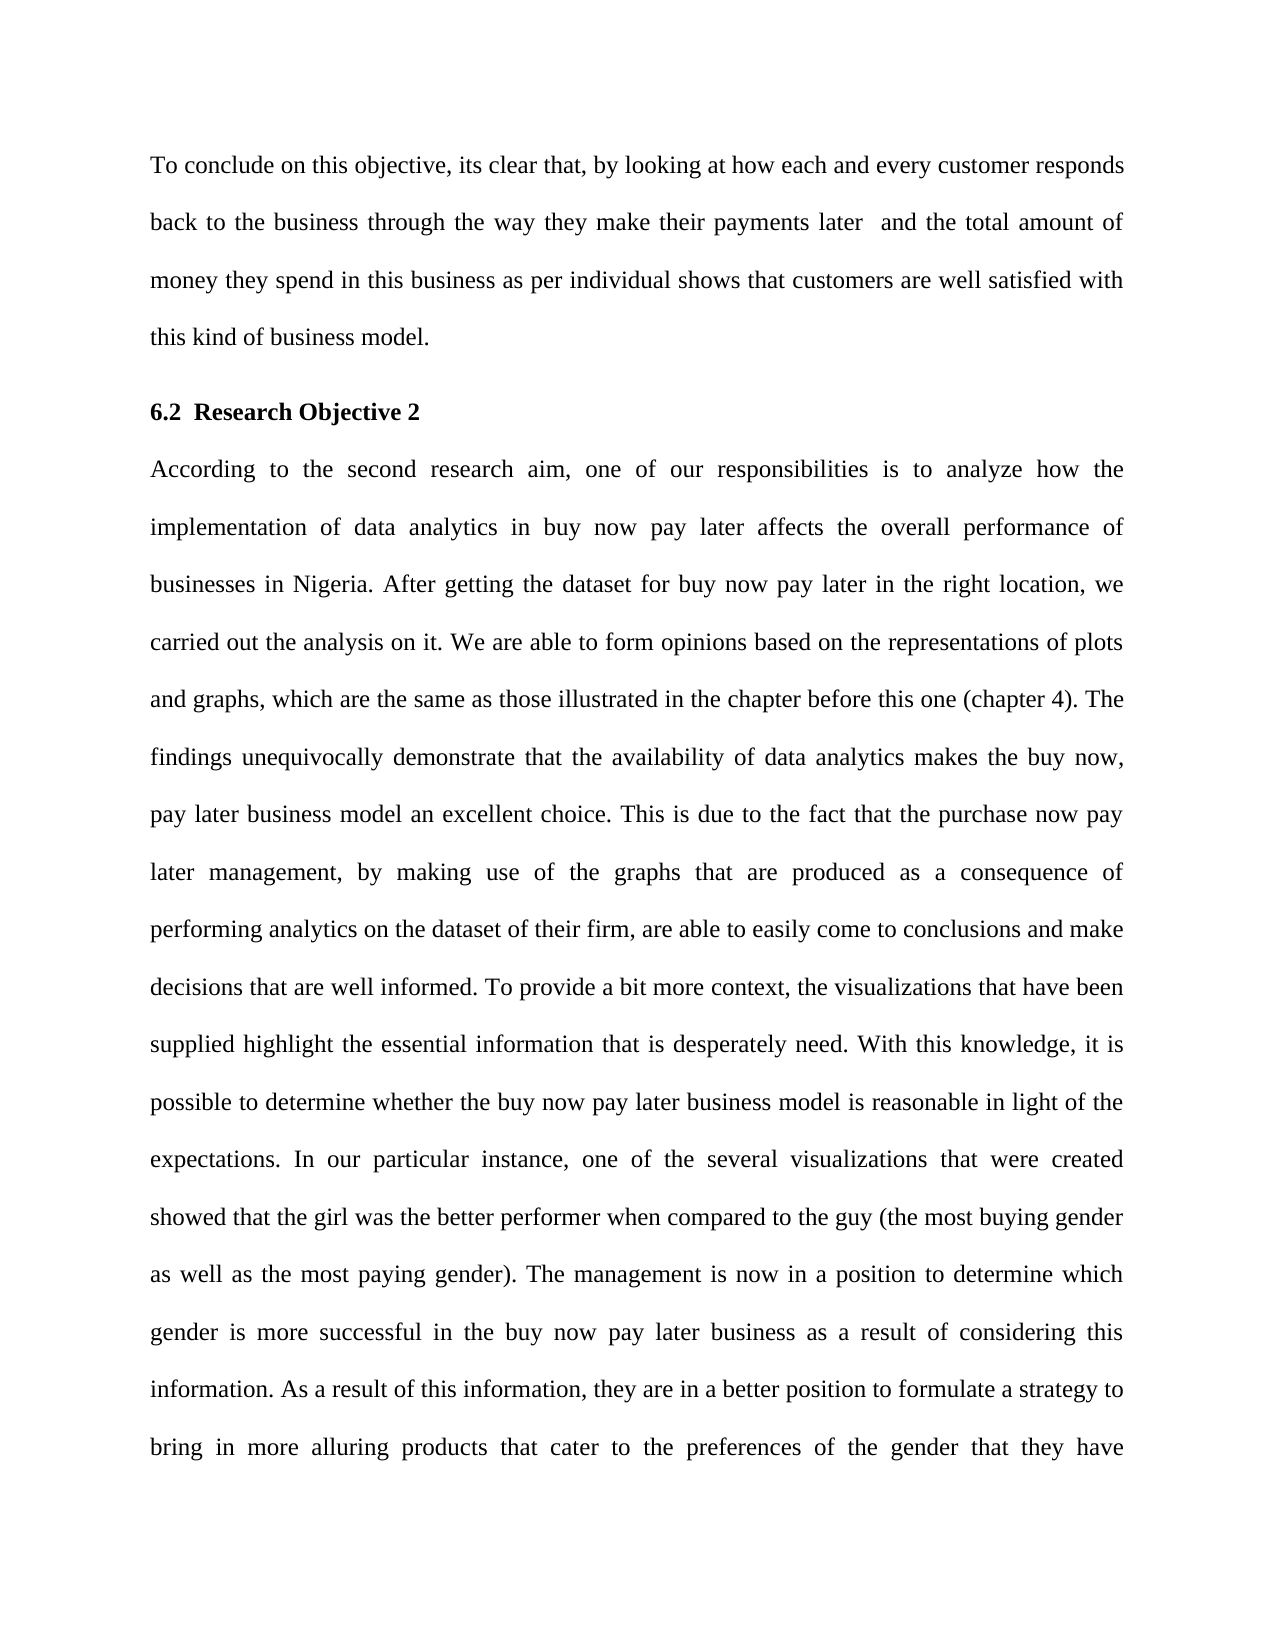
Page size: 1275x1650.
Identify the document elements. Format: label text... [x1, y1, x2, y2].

subtitle 6.2 Research Objective 2 [150, 397, 1125, 425]
text To conclude on this objective, its clear that, by looking at how each and every customer responds back to the business through the way they make their payments later and the total amount of money they spend in this business as per individual shows that customers are well satisfied with this kind of business model. [150, 150, 1125, 351]
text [150, 454, 1125, 1460]
